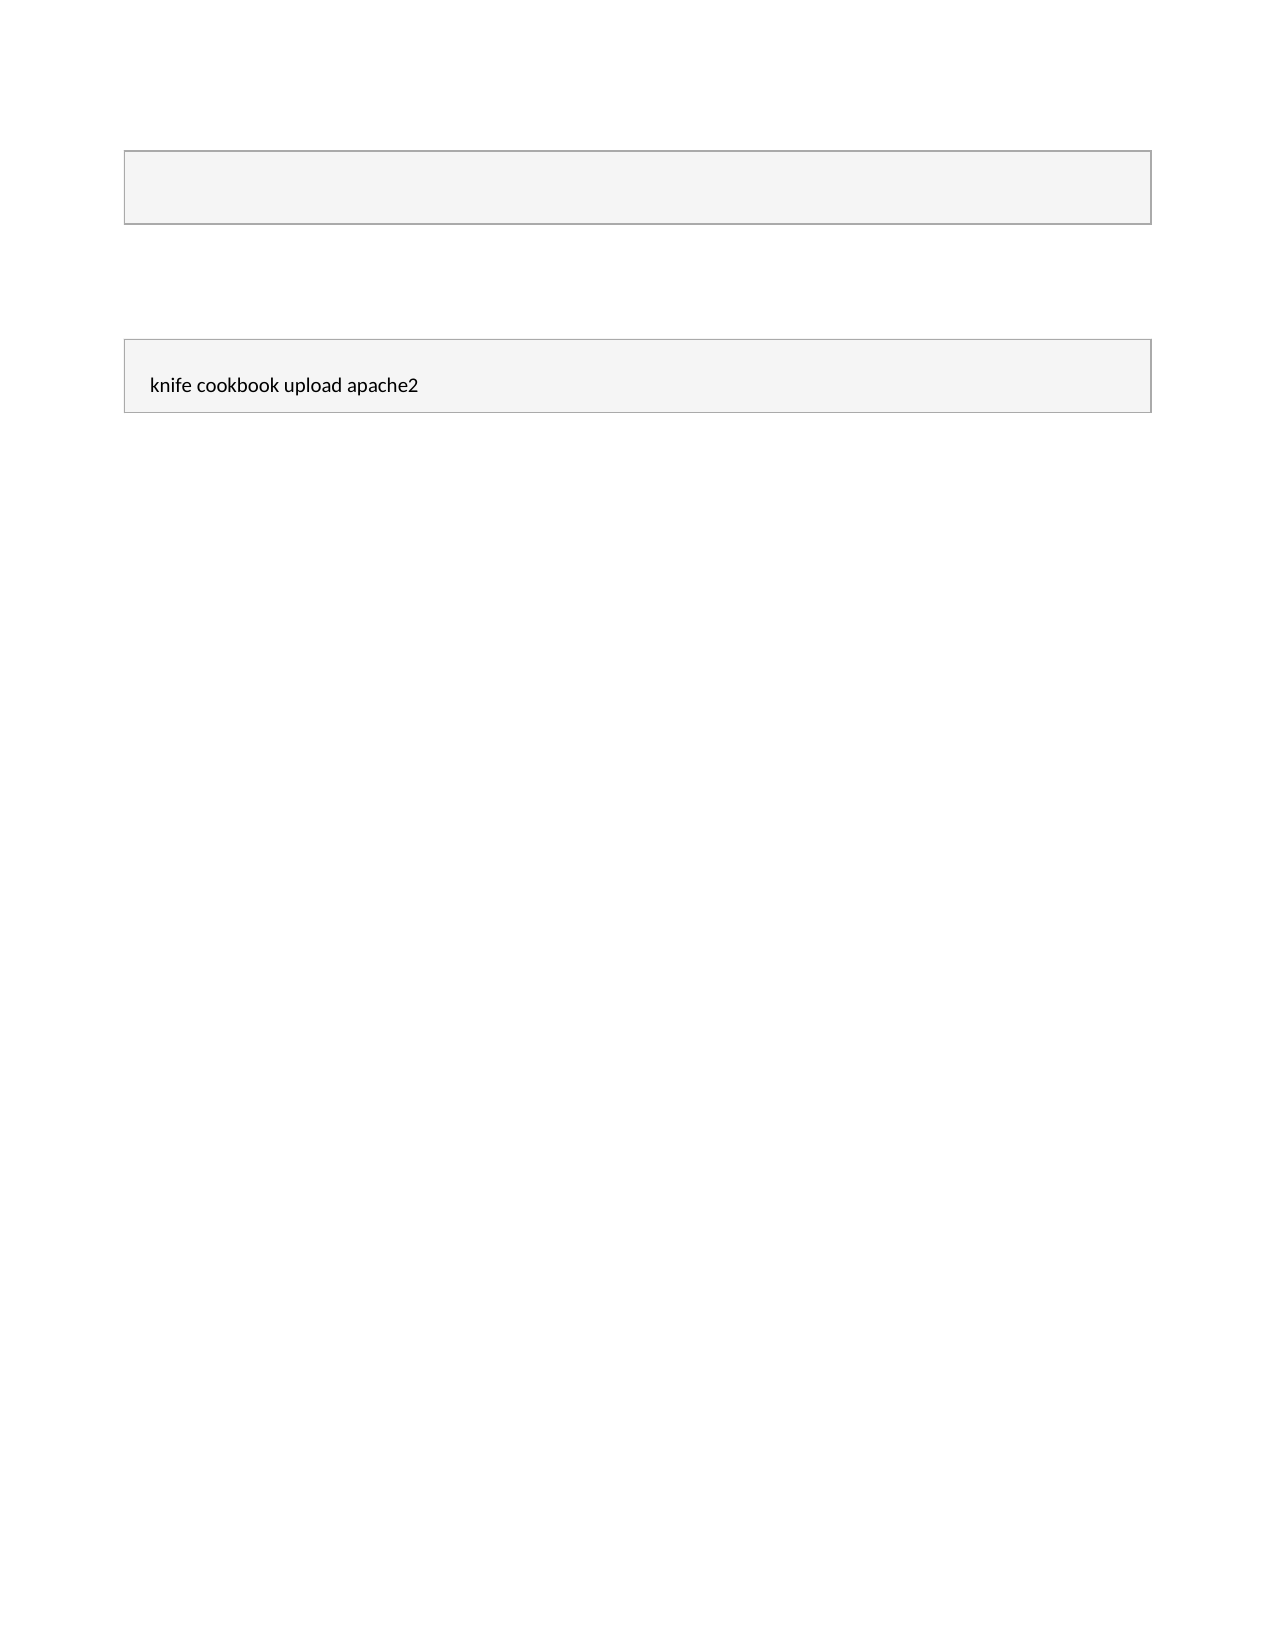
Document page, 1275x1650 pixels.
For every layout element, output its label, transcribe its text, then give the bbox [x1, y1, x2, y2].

text knife cookbook upload apache2 [125, 340, 1150, 412]
